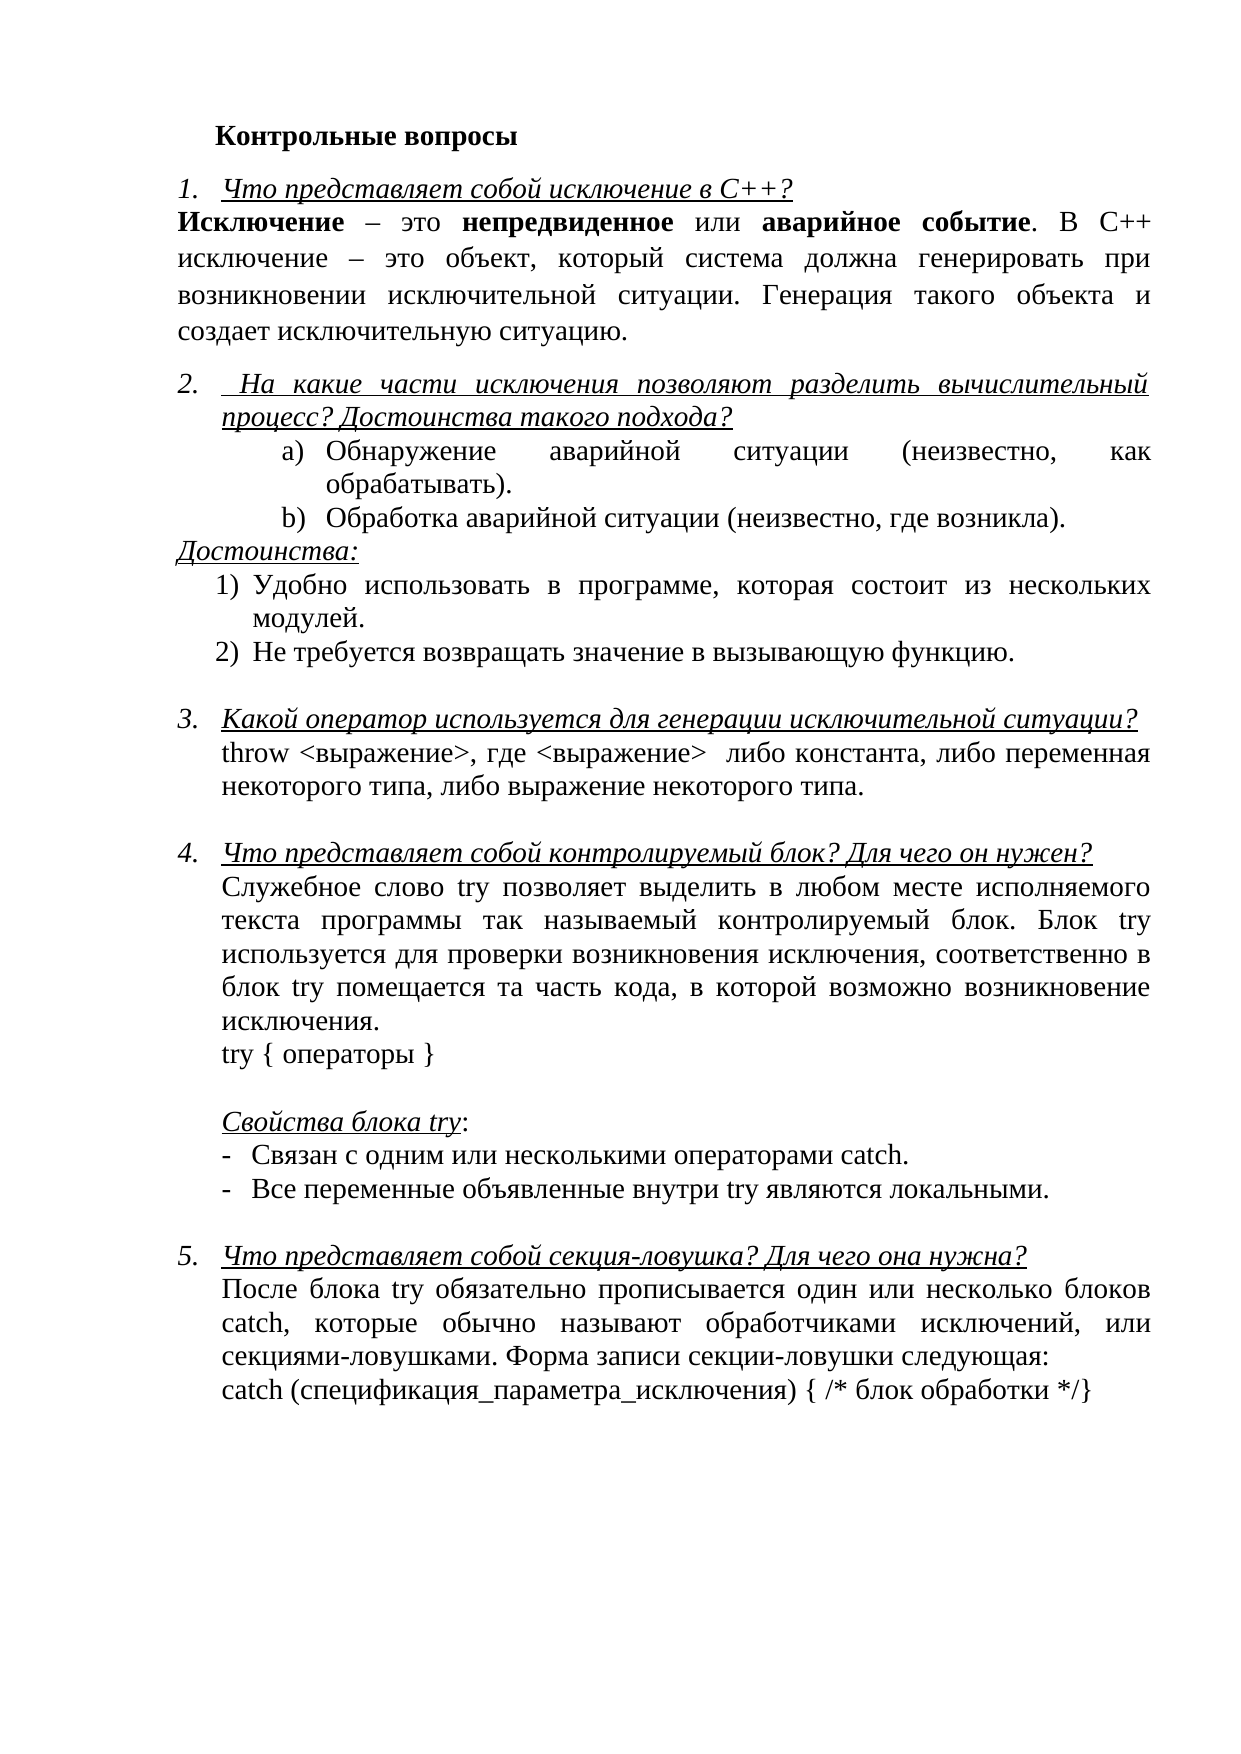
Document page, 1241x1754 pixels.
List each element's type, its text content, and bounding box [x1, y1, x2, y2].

text Служебное слово try позволяет выделить в любом месте исполняемого текста программы так называемый контролируемый блок. Блок try используется для проверки возникновения исключения, соответственно в блок try помещается та часть кода, в которой возможно возникновение исключения. [221, 869, 1152, 1037]
text - Связан с одним или несколькими операторами catch. [221, 1137, 1152, 1171]
text throw <выражение>, где <выражение> либо константа, либо переменная некоторого типа, либо выражение некоторого типа. [221, 735, 1152, 802]
text После блока try обязательно прописывается один или несколько блоков catch, которые обычно называют обработчиками исключений, или секциями-ловушками. Форма записи секции-ловушки следующая: [221, 1271, 1152, 1372]
text - Все переменные объявленные внутри try являются локальными. [221, 1171, 1152, 1204]
list Что представляет собой секция-ловушка? Для чего она нужна? [177, 1238, 1152, 1271]
text try { операторы } [221, 1037, 1152, 1070]
list Не требуется возвращать значение в вызывающую функцию. [215, 634, 1152, 668]
text Контрольные вопросы [215, 118, 1152, 152]
text Исключение – это непредвиденное или аварийное событие. В С++ исключение – это объект, который система должна генерировать при возникновении исключительной ситуации. Генерация такого объекта и создает исключительную ситуацию. [177, 204, 1152, 346]
text catch (спецификация_параметра_исключения) { /* блок обработки */} [221, 1372, 1152, 1406]
list Что представляет собой исключение в С++? [177, 171, 1152, 204]
list Удобно использовать в программе, которая состоит из нескольких модулей. [215, 567, 1152, 634]
list Обнаружение аварийной ситуации (неизвестно, как обрабатывать). [281, 433, 1152, 500]
text Достоинства: [177, 533, 1152, 567]
list Что представляет собой контролируемый блок? Для чего он нужен? [177, 835, 1152, 869]
list Какой оператор используется для генерации исключительной ситуации? [177, 701, 1152, 735]
text Свойства блока try: [221, 1104, 1152, 1137]
list На какие части исключения позволяют разделить вычислительный процесс? Достоинства такого подхода? [177, 366, 1152, 433]
list Обработка аварийной ситуации (неизвестно, где возникла). [281, 500, 1152, 533]
